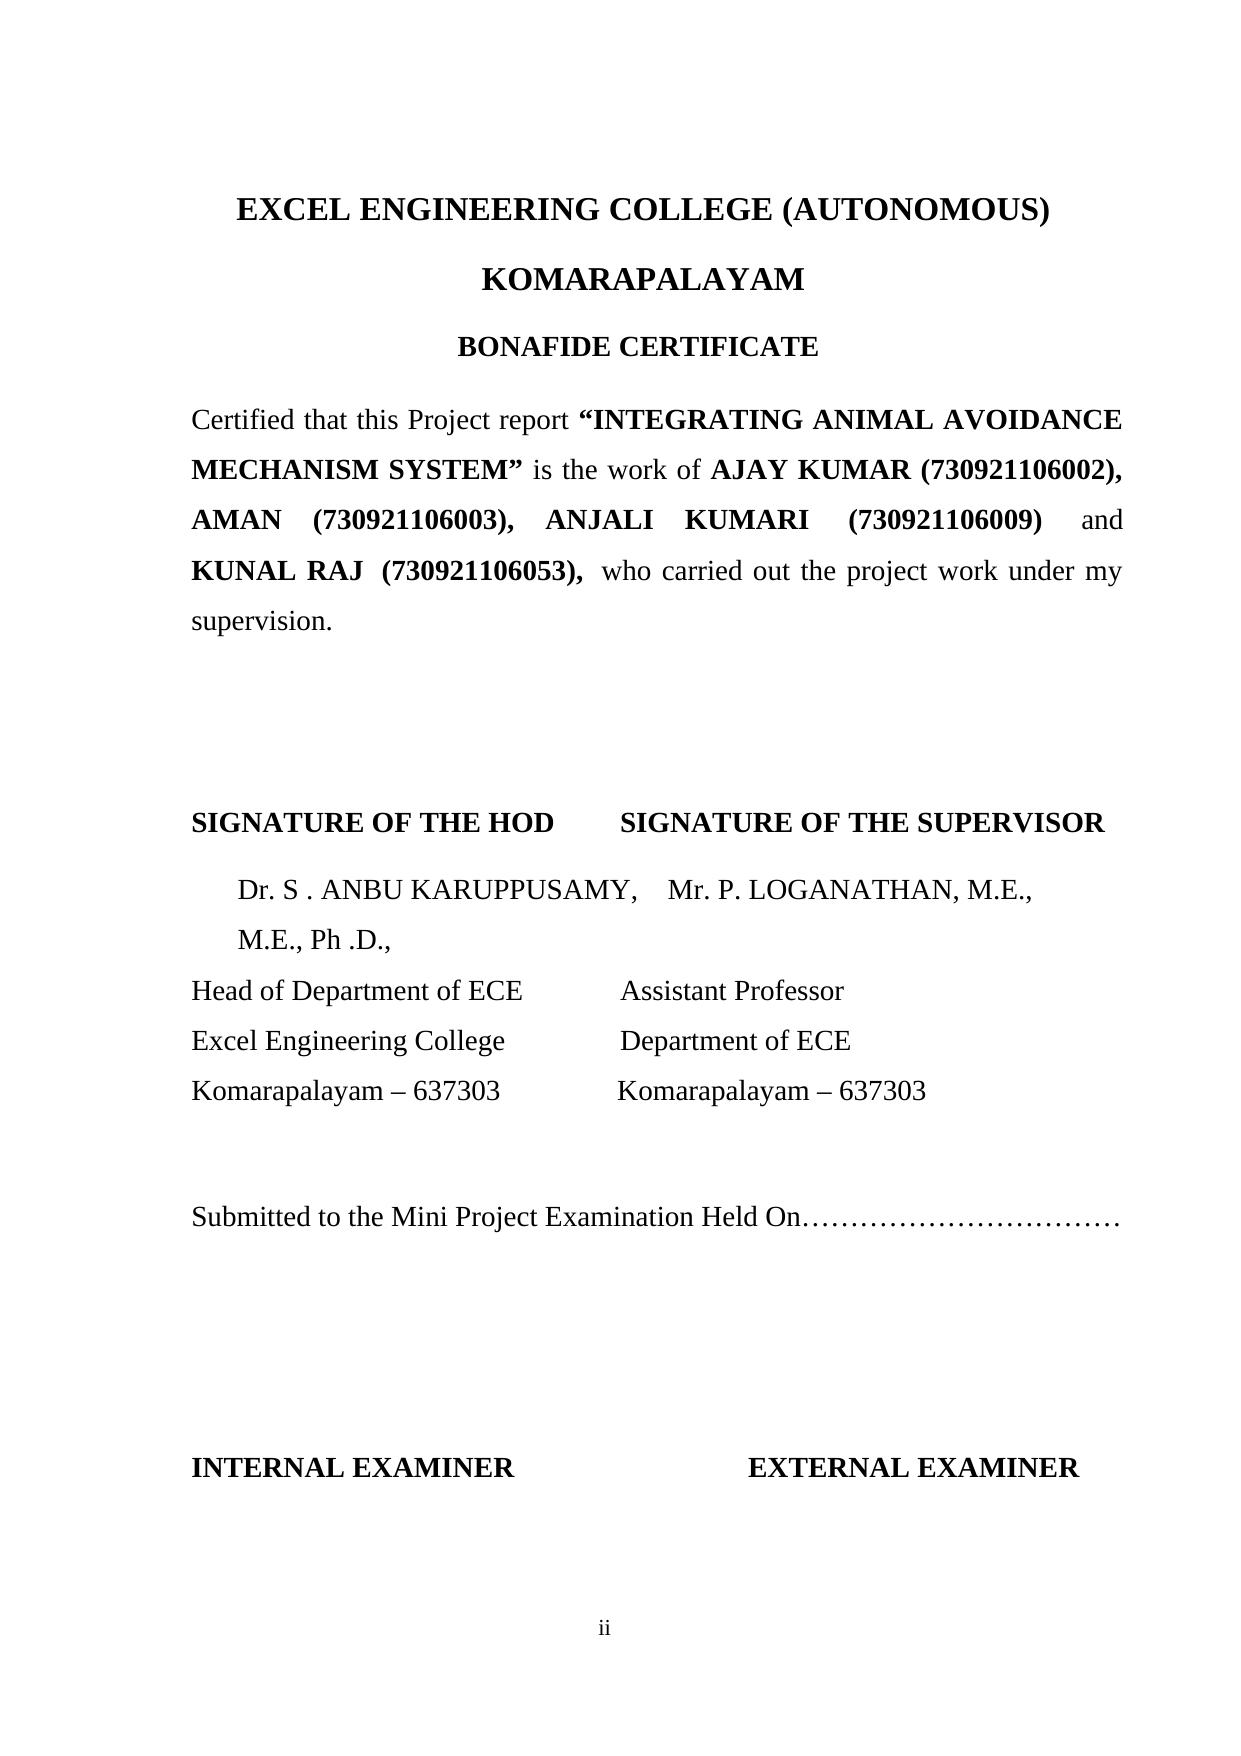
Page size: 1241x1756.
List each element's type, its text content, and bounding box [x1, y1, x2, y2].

text Dr. S . ANBU KARUPPUSAMY, Mr. P. LOGANATHAN, M.E., [119, 872, 1132, 906]
subtitle EXCEL ENGINEERING COLLEGE (AUTONOMOUS) KOMARAPALAYAM [208, 189, 1078, 297]
text Komarapalayam – 637303 Komarapalayam – 637303 [191, 1073, 1132, 1107]
text M.E., Ph .D., [119, 922, 1132, 956]
text INTERNAL EXAMINER EXTERNAL EXAMINER [191, 1450, 1132, 1484]
text SIGNATURE OF THE HOD SIGNATURE OF THE SUPERVISOR [191, 805, 1132, 838]
text Certified that this Project report “INTEGRATING ANIMAL AVOIDANCE MECHANISM SYSTEM” is the work of AJAY KUMAR (730921106002), AMAN (730921106003), ANJALI KUMARI (730921106009) and KUNAL RAJ (730921106053), who carried out the project work under my supervision. [191, 402, 1123, 637]
text Head of Department of ECE Assistant Professor [191, 973, 1132, 1006]
text Excel Engineering College Department of ECE [191, 1023, 1132, 1057]
subtitle BONAFIDE CERTIFICATE [199, 329, 1078, 363]
text Submitted to the Mini Project Examination Held On…………………………… [191, 1199, 1132, 1232]
